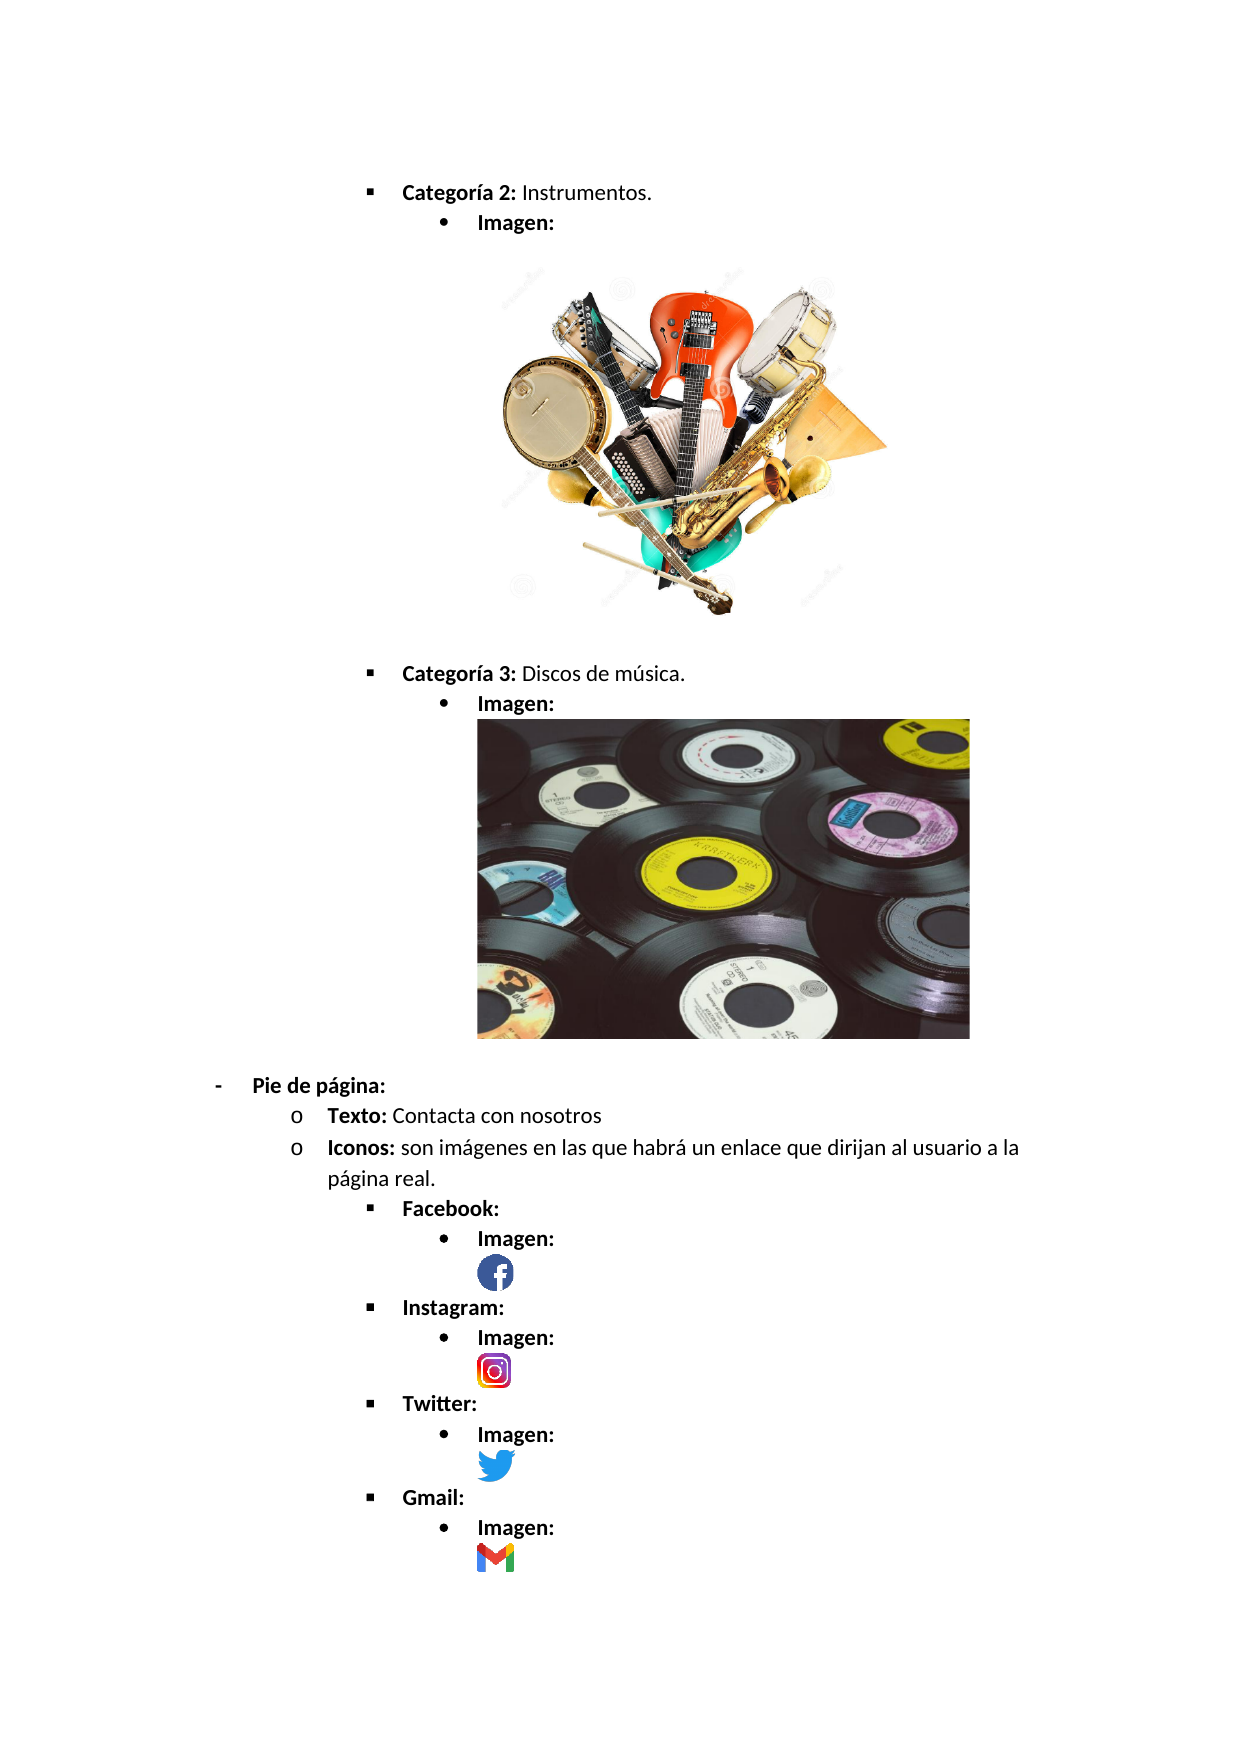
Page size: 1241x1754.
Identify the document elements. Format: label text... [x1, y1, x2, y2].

list Texto: Contacta con nosotros [290, 1101, 1063, 1130]
list Instagram: [365, 1293, 1063, 1321]
picture [477, 1254, 514, 1291]
list Imagen: [440, 689, 1063, 717]
list Imagen: [440, 1224, 1063, 1252]
picture [477, 719, 970, 1039]
list Imagen: [440, 1420, 1063, 1448]
picture [477, 1450, 516, 1482]
picture [477, 238, 896, 657]
picture [477, 1543, 514, 1572]
list Imagen: [440, 208, 1063, 236]
list Imagen: [440, 1323, 1063, 1351]
list Categoría 3: Discos de música. [365, 659, 1063, 687]
list Twitter: [365, 1389, 1063, 1417]
list Gmail: [365, 1483, 1063, 1511]
list Iconos: son imágenes en las que habrá un enlace que dirijan al usuario a la página real. [290, 1133, 1063, 1192]
list Facebook: [365, 1194, 1063, 1222]
list Imagen: [440, 1513, 1063, 1542]
list Pie de página: [215, 1071, 1063, 1099]
list Categoría 2: Instrumentos. [365, 178, 1063, 206]
picture [477, 1353, 511, 1388]
